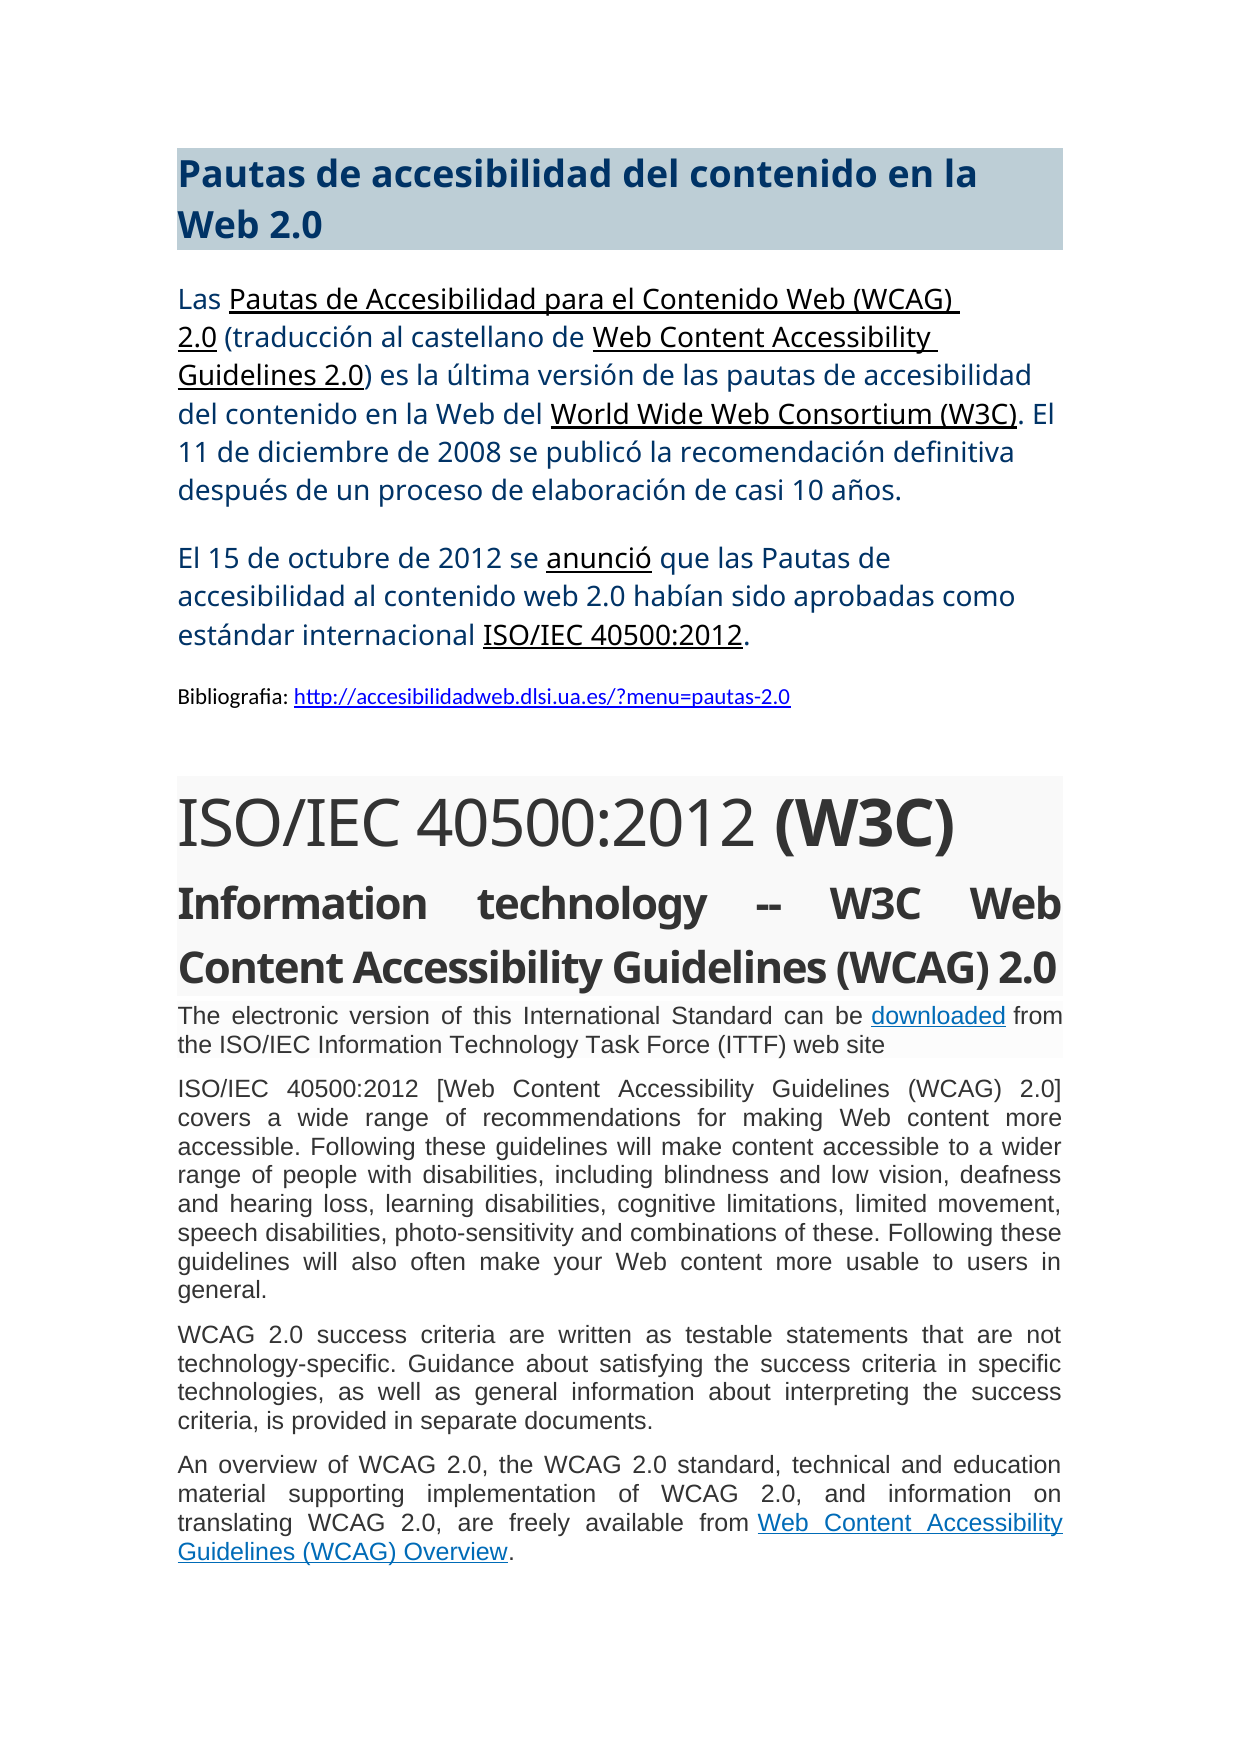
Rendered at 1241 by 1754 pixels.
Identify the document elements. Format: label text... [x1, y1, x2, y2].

text Las Pautas de Accesibilidad para el Contenido Web (WCAG) 2.0 (traducción al castellano de Web Content Accessibility Guidelines 2.0) es la última versión de las pautas de accesibilidad del contenido en la Web del World Wide Web Consortium (W3C). El 11 de diciembre de 2008 se publicó la recomendación definitiva después de un proceso de elaboración de casi 10 años. [177, 279, 1063, 509]
text El 15 de octubre de 2012 se anunció que las Pautas de accesibilidad al contenido web 2.0 habían sido aprobadas como estándar internacional ISO/IEC 40500:2012. [177, 538, 1063, 653]
text Pautas de accesibilidad del contenido en la Web 2.0 [177, 148, 1063, 250]
text Bibliografia: http://accesibilidadweb.dlsi.ua.es/?menu=pautas-2.0 [177, 682, 1063, 710]
text An overview of WCAG 2.0, the WCAG 2.0 standard, technical and education material supporting implementation of WCAG 2.0, and information on translating WCAG 2.0, are freely available from Web Content Accessibility Guidelines (WCAG) Overview. [177, 1450, 1063, 1565]
subtitle Information technology -- W3C Web Content Accessibility Guidelines (WCAG) 2.0 [177, 872, 1063, 996]
text ISO/IEC 40500:2012 [Web Content Accessibility Guidelines (WCAG) 2.0] covers a wide range of recommendations for making Web content more accessible. Following these guidelines will make content accessible to a wider range of people with disabilities, including blindness and low vision, deafness and hearing loss, learning disabilities, cognitive limitations, limited movement, speech disabilities, photo-sensitivity and combinations of these. Following these guidelines will also often make your Web content more usable to users in general. [177, 1074, 1063, 1304]
subtitle ISO/IEC 40500:2012 (W3C) [177, 776, 1063, 865]
text The electronic version of this International Standard can be downloaded from the ISO/IEC Information Technology Task Force (ITTF) web site [177, 1001, 1063, 1058]
text WCAG 2.0 success criteria are written as testable statements that are not technology-specific. Guidance about satisfying the success criteria in specific technologies, as well as general information about interpreting the success criteria, is provided in separate documents. [177, 1320, 1063, 1435]
